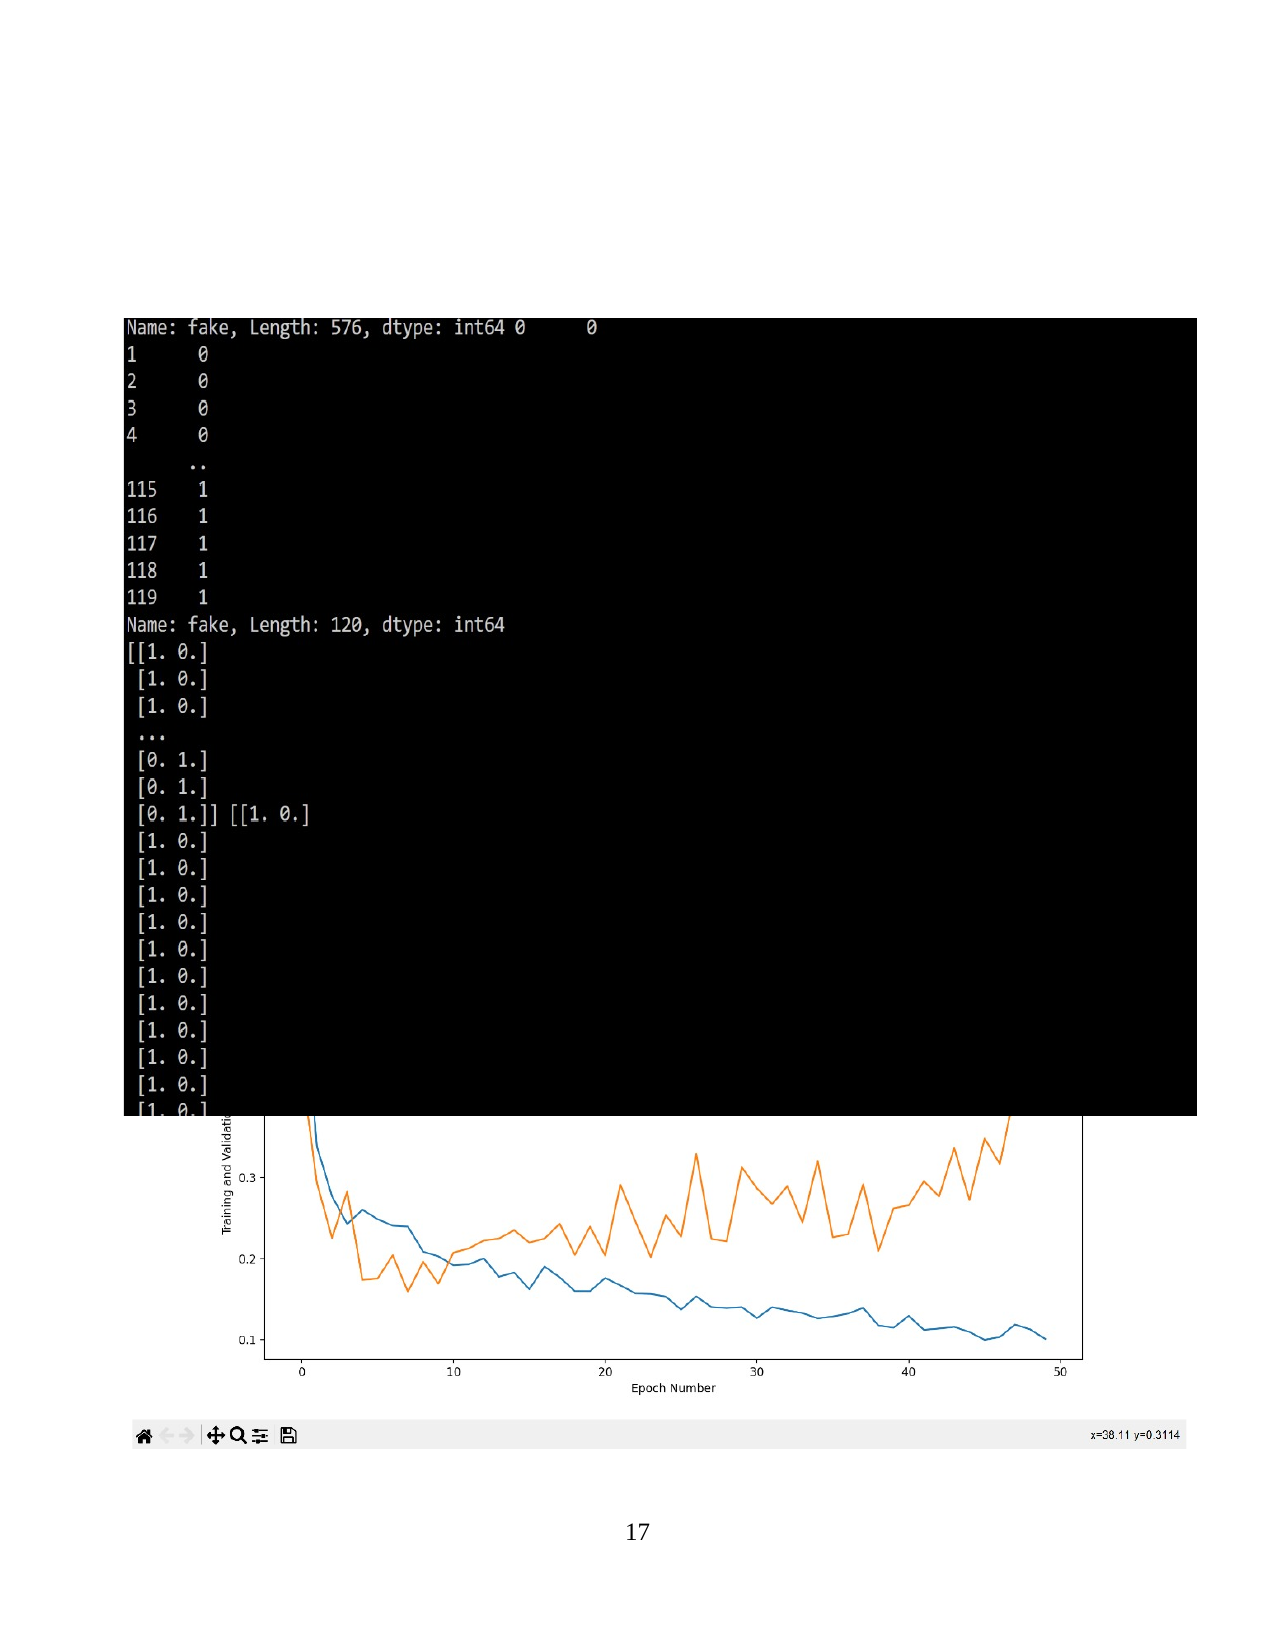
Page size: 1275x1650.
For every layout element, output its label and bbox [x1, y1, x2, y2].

picture [123, 318, 1197, 1449]
